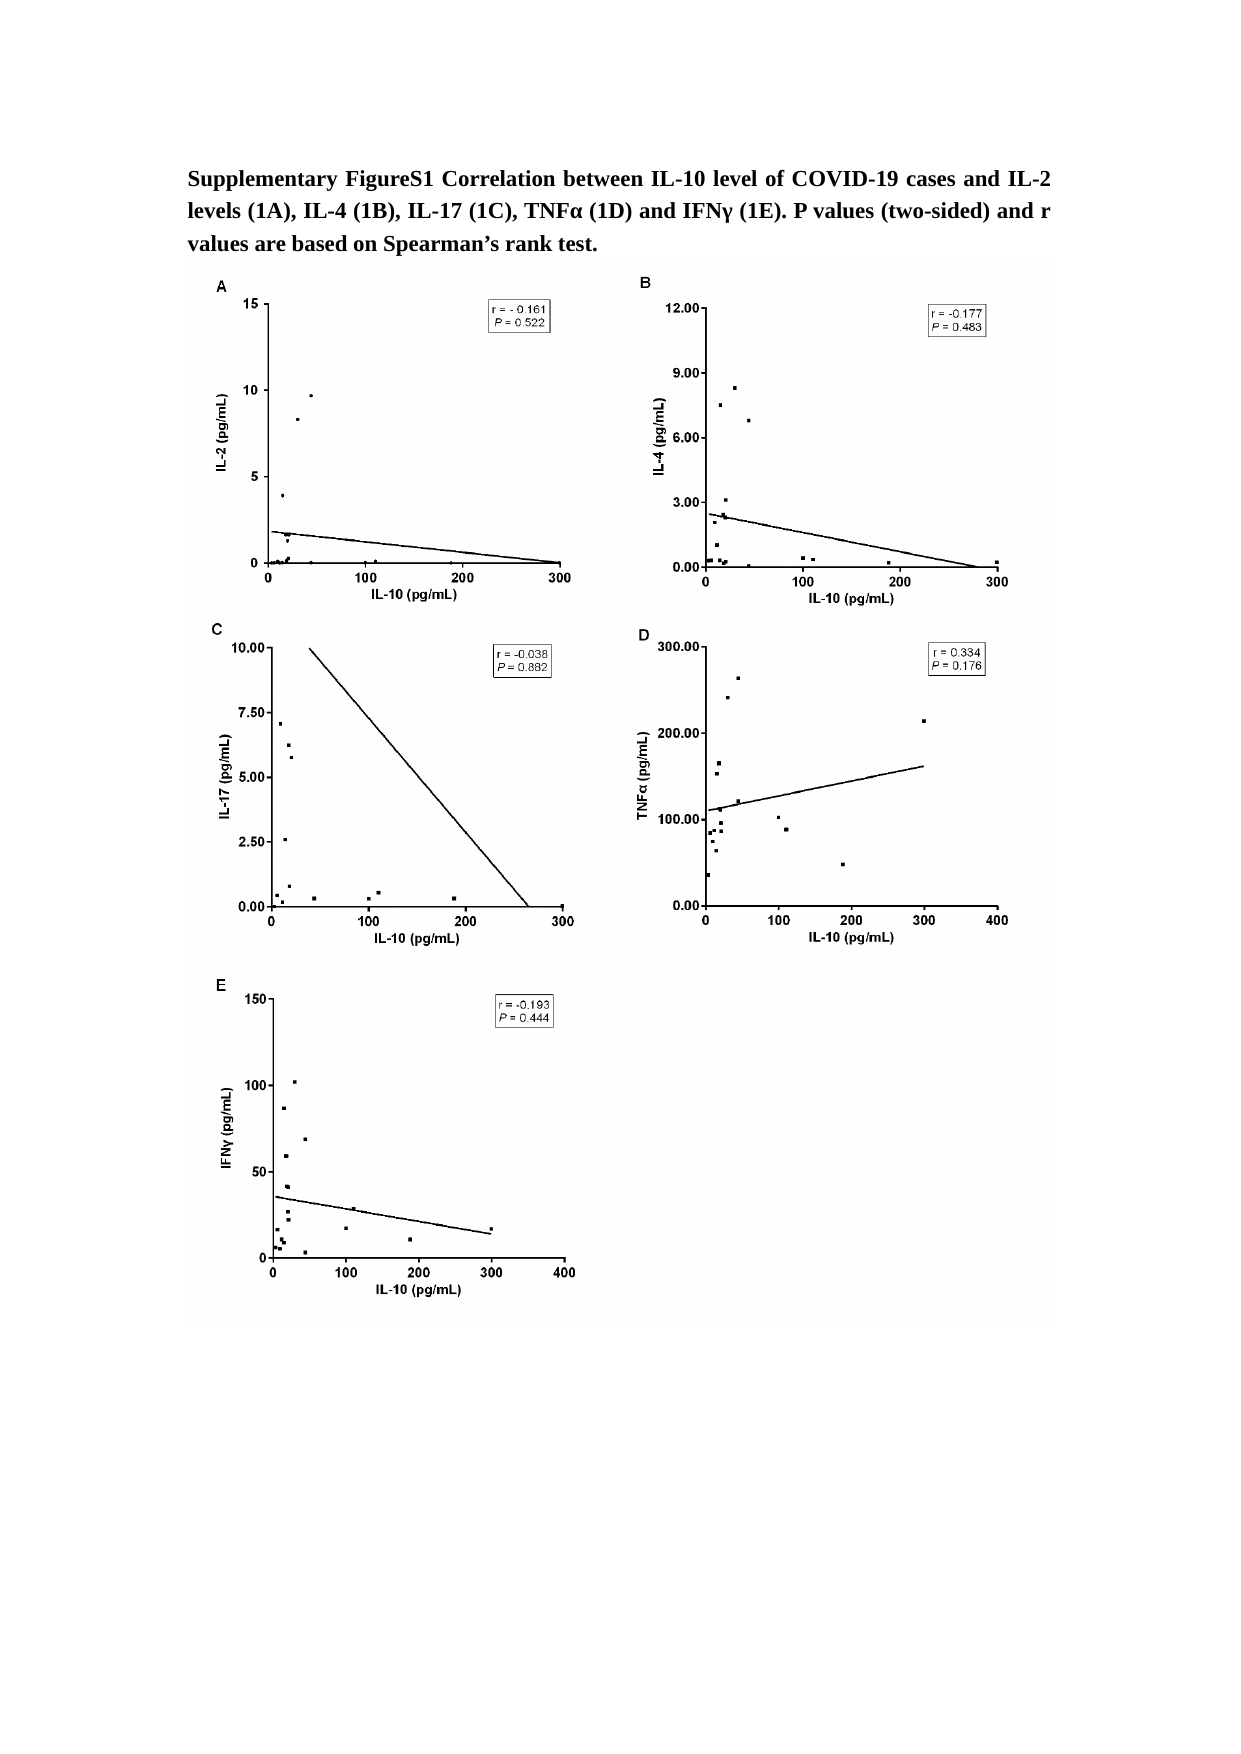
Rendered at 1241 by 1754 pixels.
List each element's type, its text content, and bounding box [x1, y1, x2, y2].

picture [187, 259, 1053, 1323]
text Supplementary FigureS1 Correlation between IL-10 level of COVID-19 cases and IL-2 levels (1A), IL-4 (1B), IL-17 (1C), TNFα (1D) and IFNγ (1E). P values (two-sided) and r values are based on Spearman’s rank test. [187, 162, 1053, 259]
